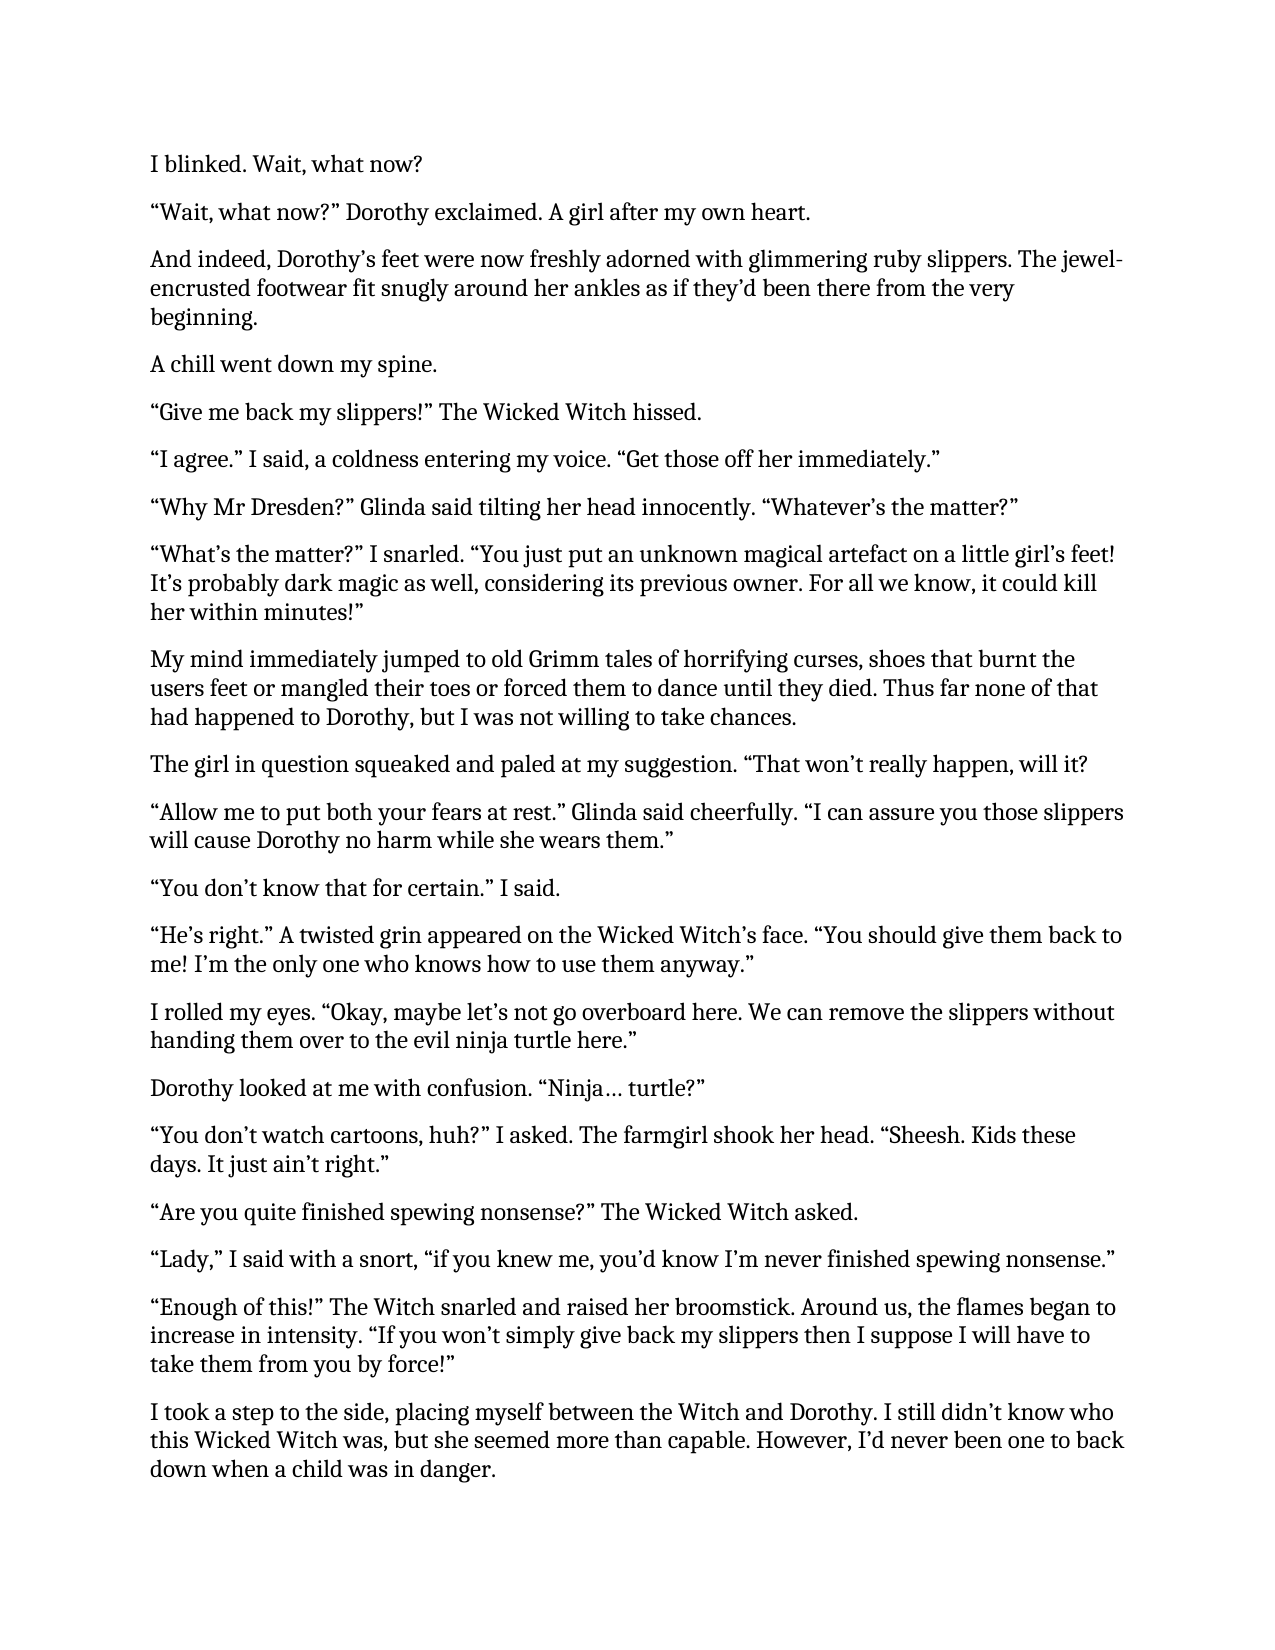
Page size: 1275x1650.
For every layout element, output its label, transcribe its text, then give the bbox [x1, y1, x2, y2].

text “Give me back my slippers!” The Wicked Witch hissed. [150, 397, 1125, 426]
text “Allow me to put both your fears at rest.” Glinda said cheerfully. “I can assure you those slippers will cause Dorothy no harm while she wears them.” [150, 797, 1125, 855]
text “Why Mr Dresden?” Glinda said tilting her head innocently. “Whatever’s the matter?” [150, 492, 1125, 521]
text Dorothy looked at me with confusion. “Ninja… turtle?” [150, 1074, 1125, 1102]
text I rolled my eyes. “Okay, maybe let’s not go overboard here. We can remove the slippers without handing them over to the evil ninja turtle here.” [150, 997, 1125, 1055]
text “Lady,” I said with a snort, “if you knew me, you’d know I’m never finished spewing nonsense.” [150, 1245, 1125, 1274]
text I took a step to the side, placing myself between the Witch and Dorothy. I still didn’t know who this Wicked Witch was, but she seemed more than capable. However, I’d never been one to back down when a child was in danger. [150, 1397, 1125, 1484]
text “You don’t know that for certain.” I said. [150, 874, 1125, 902]
text I blinked. Wait, what now? [150, 150, 1125, 179]
text “Wait, what now?” Dorothy exclaimed. A girl after my own heart. [150, 197, 1125, 226]
text “He’s right.” A twisted grin appeared on the Wicked Witch’s face. “You should give them back to me! I’m the only one who knows how to use them anyway.” [150, 921, 1125, 979]
text “I agree.” I said, a coldness entering my voice. “Get those off her immediately.” [150, 445, 1125, 474]
text And indeed, Dorothy’s feet were now freshly adorned with glimmering ruby slippers. The jewel-encrusted footwear fit snugly around her ankles as if they’d been there from the very beginning. [150, 245, 1125, 331]
text “What’s the matter?” I snarled. “You just put an unknown magical artefact on a little girl’s feet! It’s probably dark magic as well, considering its previous owner. For all we know, it could kill her within minutes!” [150, 540, 1125, 626]
text A chill went down my spine. [150, 350, 1125, 379]
text My mind immediately jumped to old Grimm tales of horrifying curses, shoes that burnt the users feet or mangled their toes or forced them to dance until they died. Thus far none of that had happened to Dorothy, but I was not willing to take chances. [150, 645, 1125, 731]
text “Are you quite finished spewing nonsense?” The Wicked Witch asked. [150, 1197, 1125, 1226]
text “Enough of this!” The Witch snarled and raised her broomstick. Around us, the flames began to increase in intensity. “If you won’t simply give back my slippers then I suppose I will have to take them from you by force!” [150, 1292, 1125, 1379]
text The girl in question squeaked and paled at my suggestion. “That won’t really happen, will it? [150, 750, 1125, 779]
text “You don’t watch cartoons, huh?” I asked. The farmgirl shook her head. “Sheesh. Kids these days. It just ain’t right.” [150, 1121, 1125, 1179]
